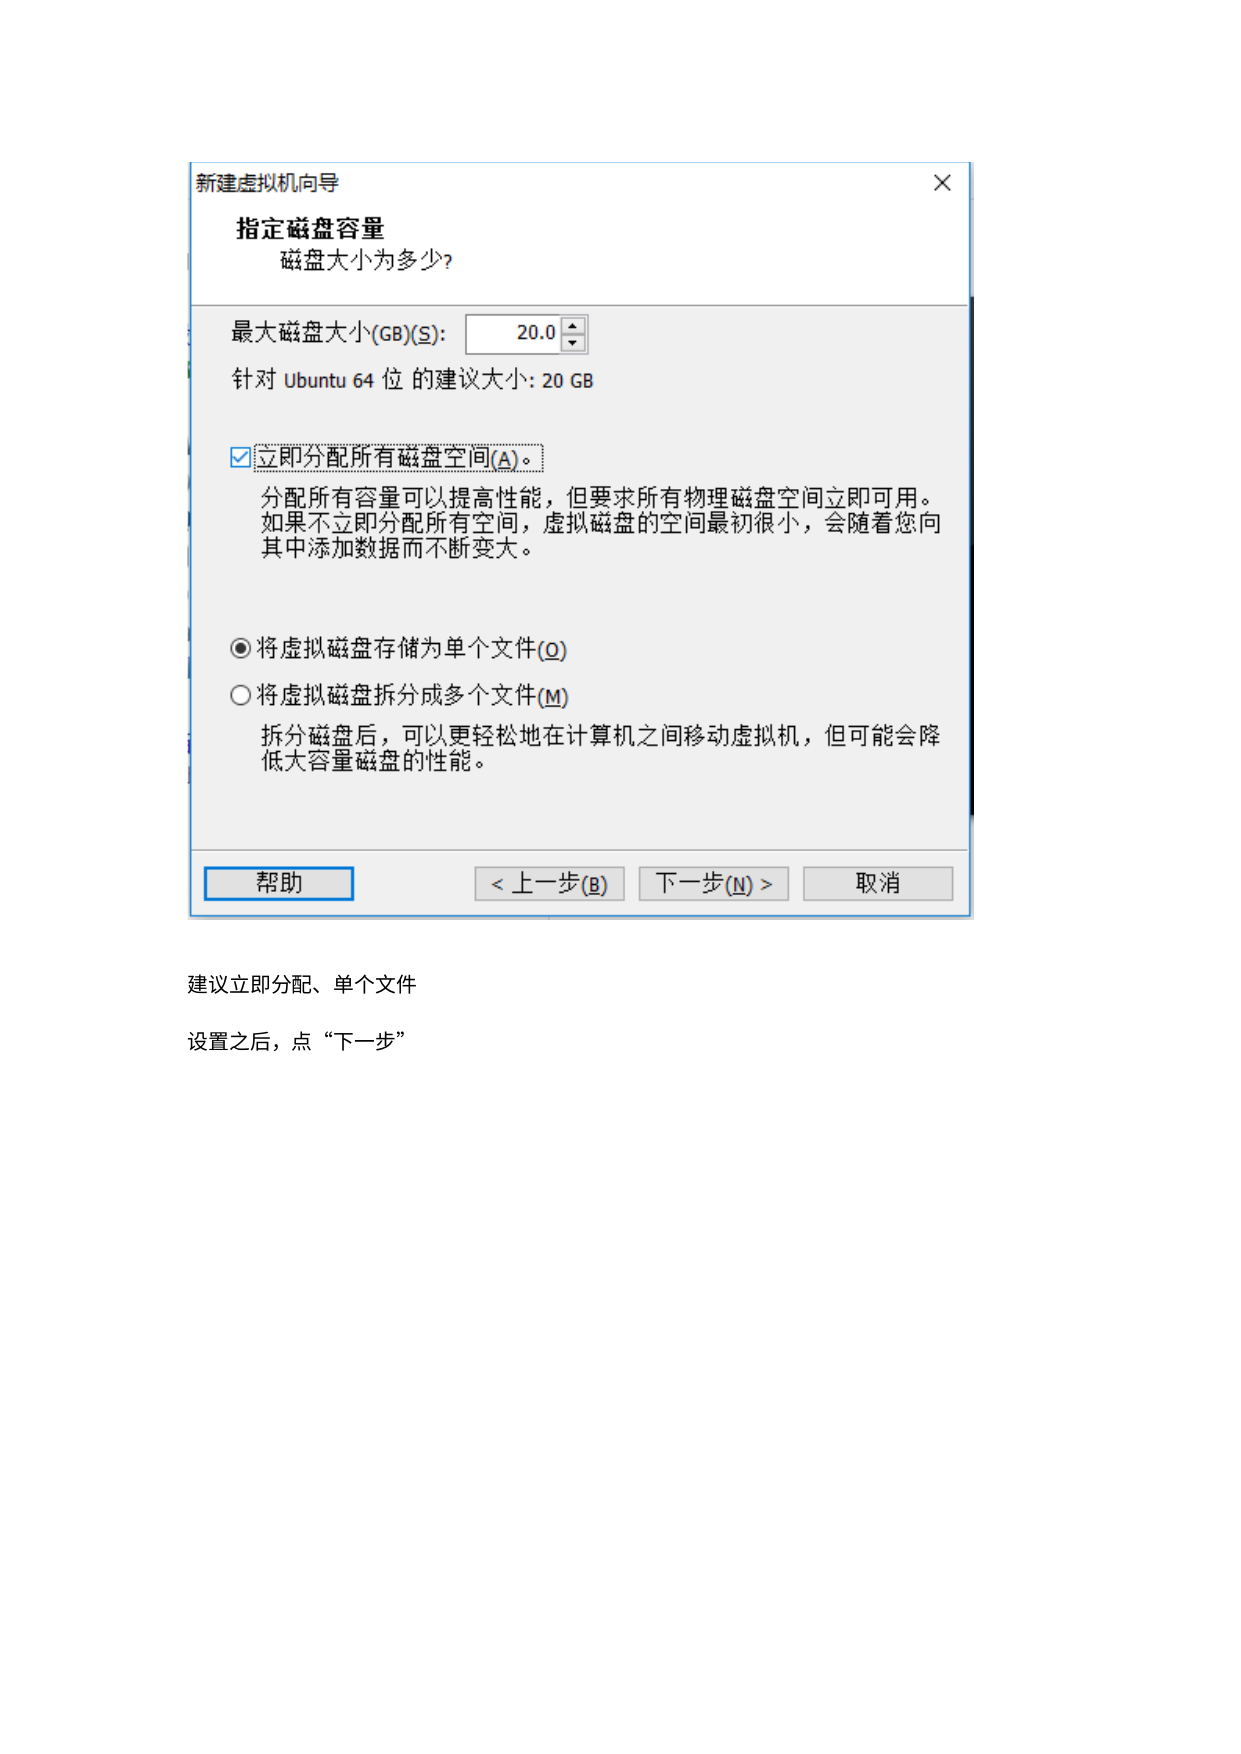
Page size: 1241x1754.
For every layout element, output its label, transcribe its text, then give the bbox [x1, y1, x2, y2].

picture [187, 162, 974, 920]
text 设置之后，点“下一步” [187, 1024, 1053, 1057]
text 建议立即分配、单个文件 [187, 967, 1053, 999]
